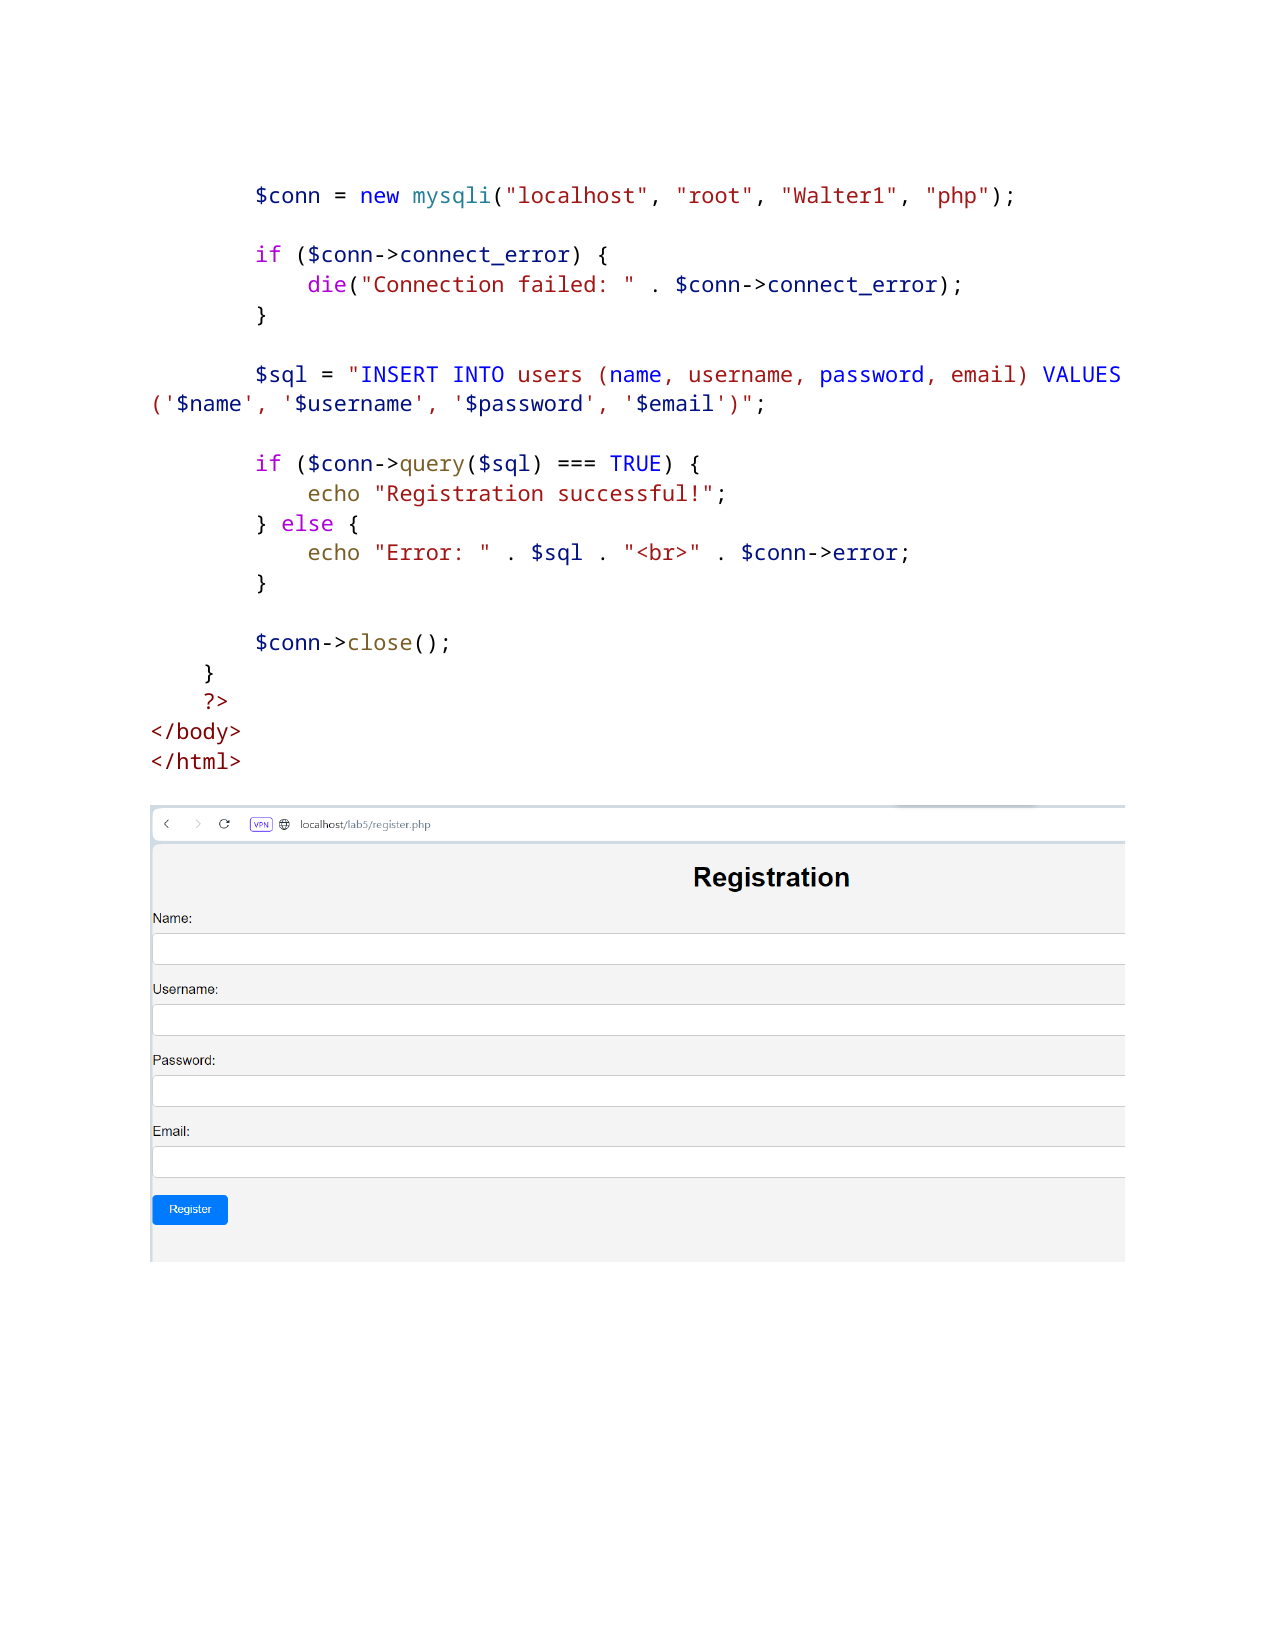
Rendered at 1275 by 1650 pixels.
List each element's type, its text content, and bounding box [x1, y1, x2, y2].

text $sql = "INSERT INTO users (name, username, password, email) VALUES ('$name', '$username', '$password', '$email')"; [150, 358, 1125, 418]
text $conn->close(); [150, 627, 1125, 656]
text </body> [150, 716, 1125, 746]
text ?> [150, 686, 1125, 716]
text echo "Registration successful!"; [150, 478, 1125, 507]
text die("Connection failed: " . $conn->connect_error); [150, 269, 1125, 299]
text } [150, 299, 1125, 329]
text $conn = new mysqli("localhost", "root", "Walter1", "php"); [150, 180, 1125, 209]
picture [150, 805, 1125, 1262]
text echo "Error: " . $sql . "<br>" . $conn->error; [150, 537, 1125, 567]
text </html> [150, 746, 1125, 776]
text } else { [150, 507, 1125, 537]
text } [150, 567, 1125, 597]
text } [150, 656, 1125, 686]
text if ($conn->connect_error) { [150, 239, 1125, 269]
text if ($conn->query($sql) === TRUE) { [150, 448, 1125, 478]
